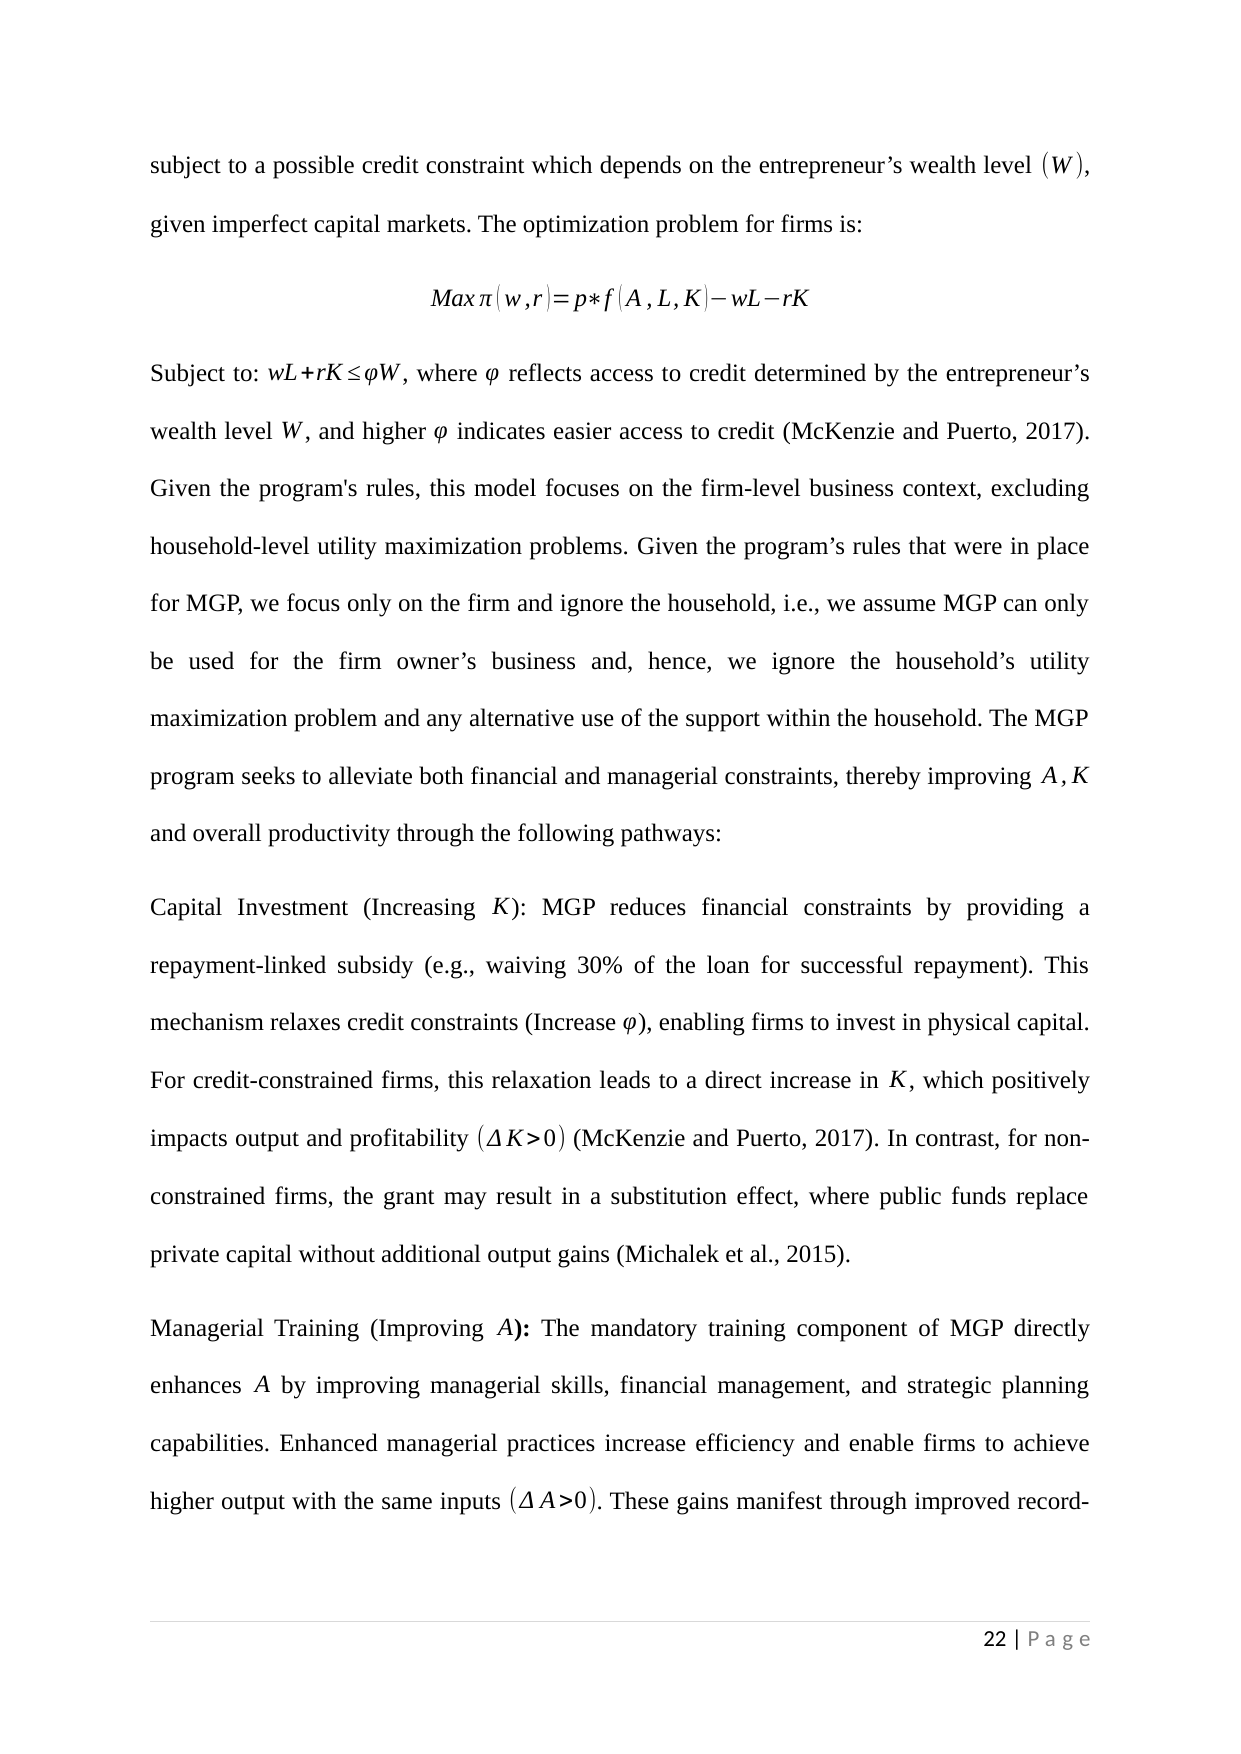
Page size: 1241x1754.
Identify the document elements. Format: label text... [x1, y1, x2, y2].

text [150, 1313, 1090, 1515]
text Capital Investment (Increasing ): MGP reduces financial constraints by providing a repayment-linked subsidy (e.g., waiving 30% of the loan for successful repayment). This mechanism relaxes credit constraints (Increase ), enabling firms to invest in physical capital. For credit-constrained firms, this relaxation leads to a direct increase in , which positively impacts output and profitability (McKenzie and Puerto, 2017). In contrast, for non-constrained firms, the grant may result in a substitution effect, where public funds replace private capital without additional output gains (Michalek et al., 2015). [150, 892, 1090, 1267]
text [150, 150, 1090, 237]
text Subject to: , where reflects access to credit determined by the entrepreneur’s wealth level , and higher indicates easier access to credit (McKenzie and Puerto, 2017). Given the program's rules, this model focuses on the firm-level business context, excluding household-level utility maximization problems. Given the program’s rules that were in place for MGP, we focus only on the firm and ignore the household, i.e., we assume MGP can only be used for the firm owner’s business and, hence, we ignore the household’s utility maximization problem and any alternative use of the support within the household. The MGP program seeks to alleviate both financial and managerial constraints, thereby improving and overall productivity through the following pathways: [150, 358, 1090, 847]
